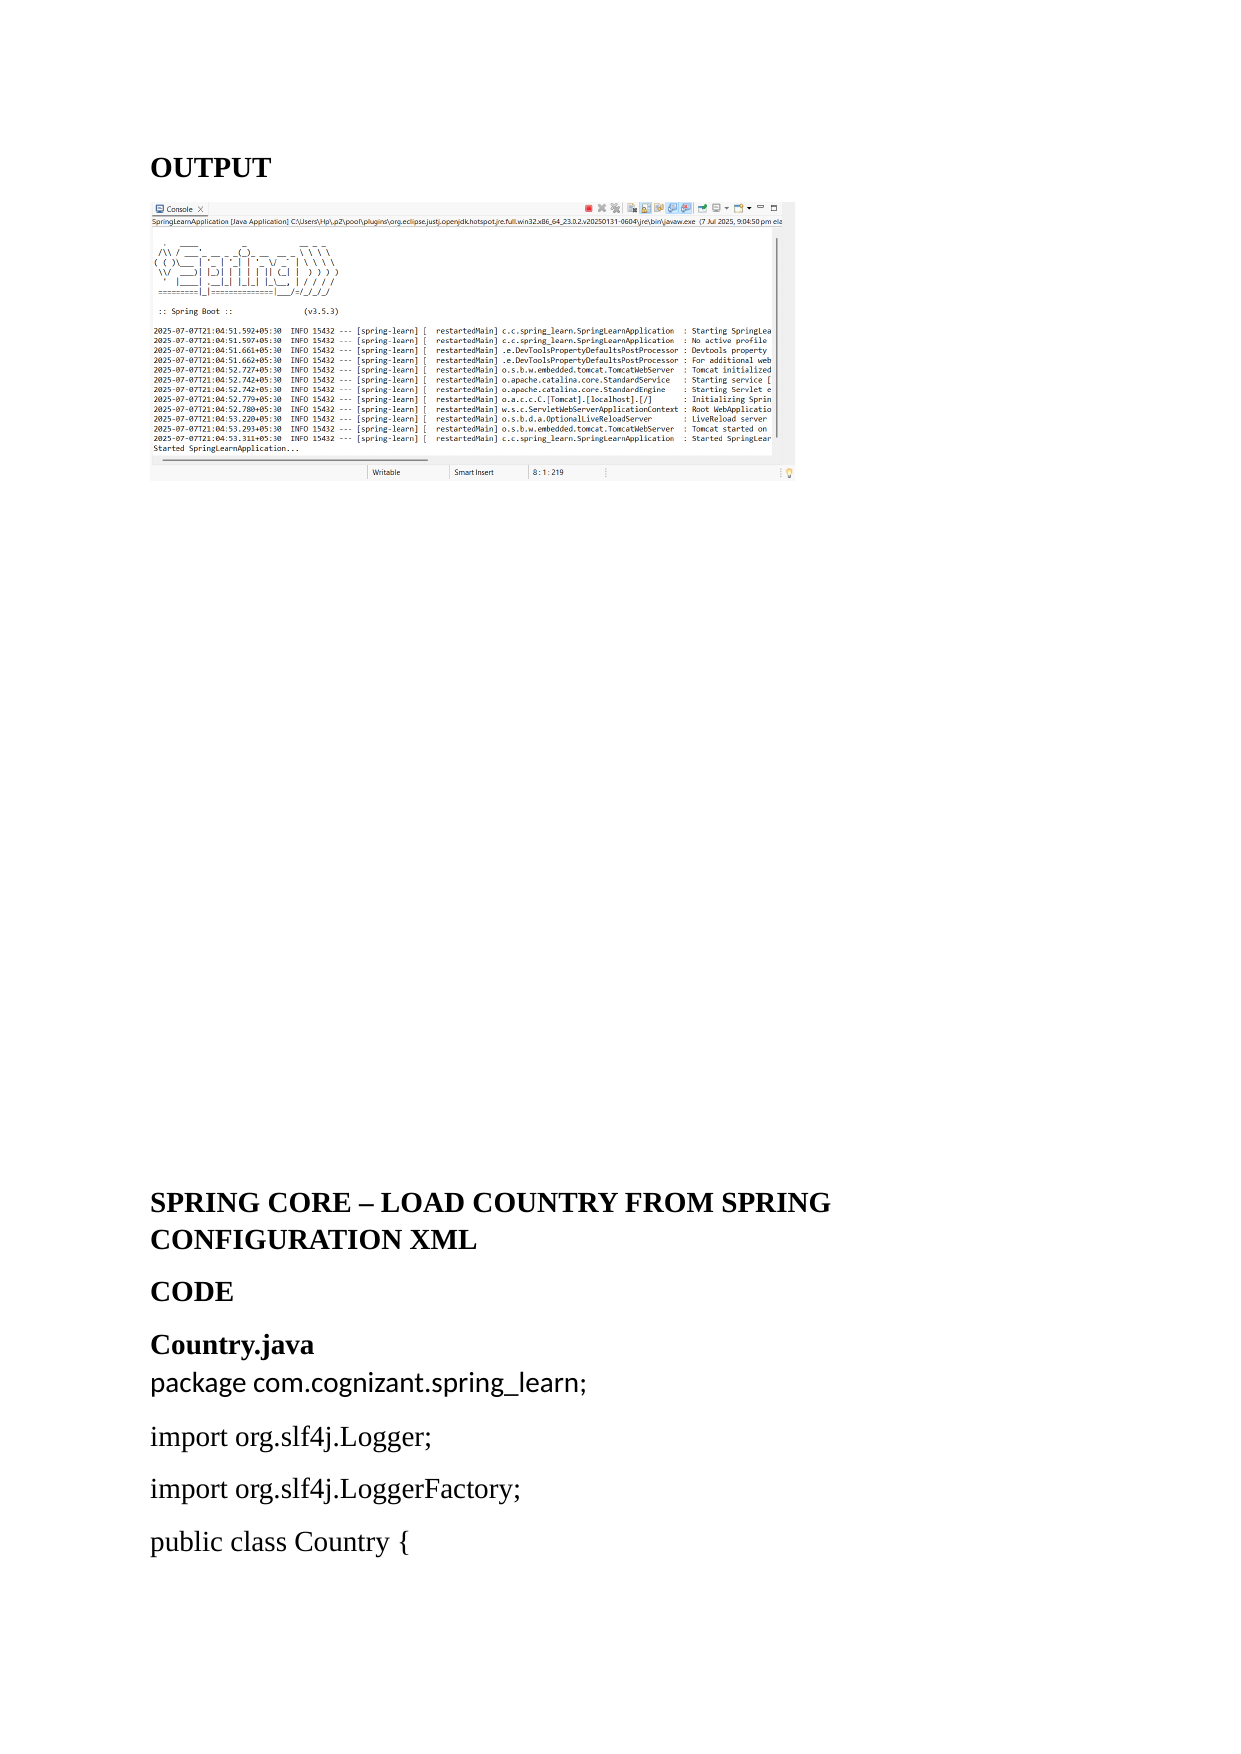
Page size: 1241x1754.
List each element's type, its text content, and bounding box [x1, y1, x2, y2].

text public class Country { [150, 1524, 1090, 1558]
text import org.slf4j.LoggerFactory; [150, 1472, 1090, 1505]
text Country.java package com.cognizant.spring_learn; [150, 1327, 1090, 1399]
text SPRING CORE – LOAD COUNTRY FROM SPRING CONFIGURATION XML [150, 1186, 1090, 1255]
text OUTPUT [150, 150, 1090, 183]
text import org.slf4j.Logger; [150, 1419, 1090, 1452]
picture [150, 202, 796, 481]
text CODE [150, 1274, 1090, 1308]
